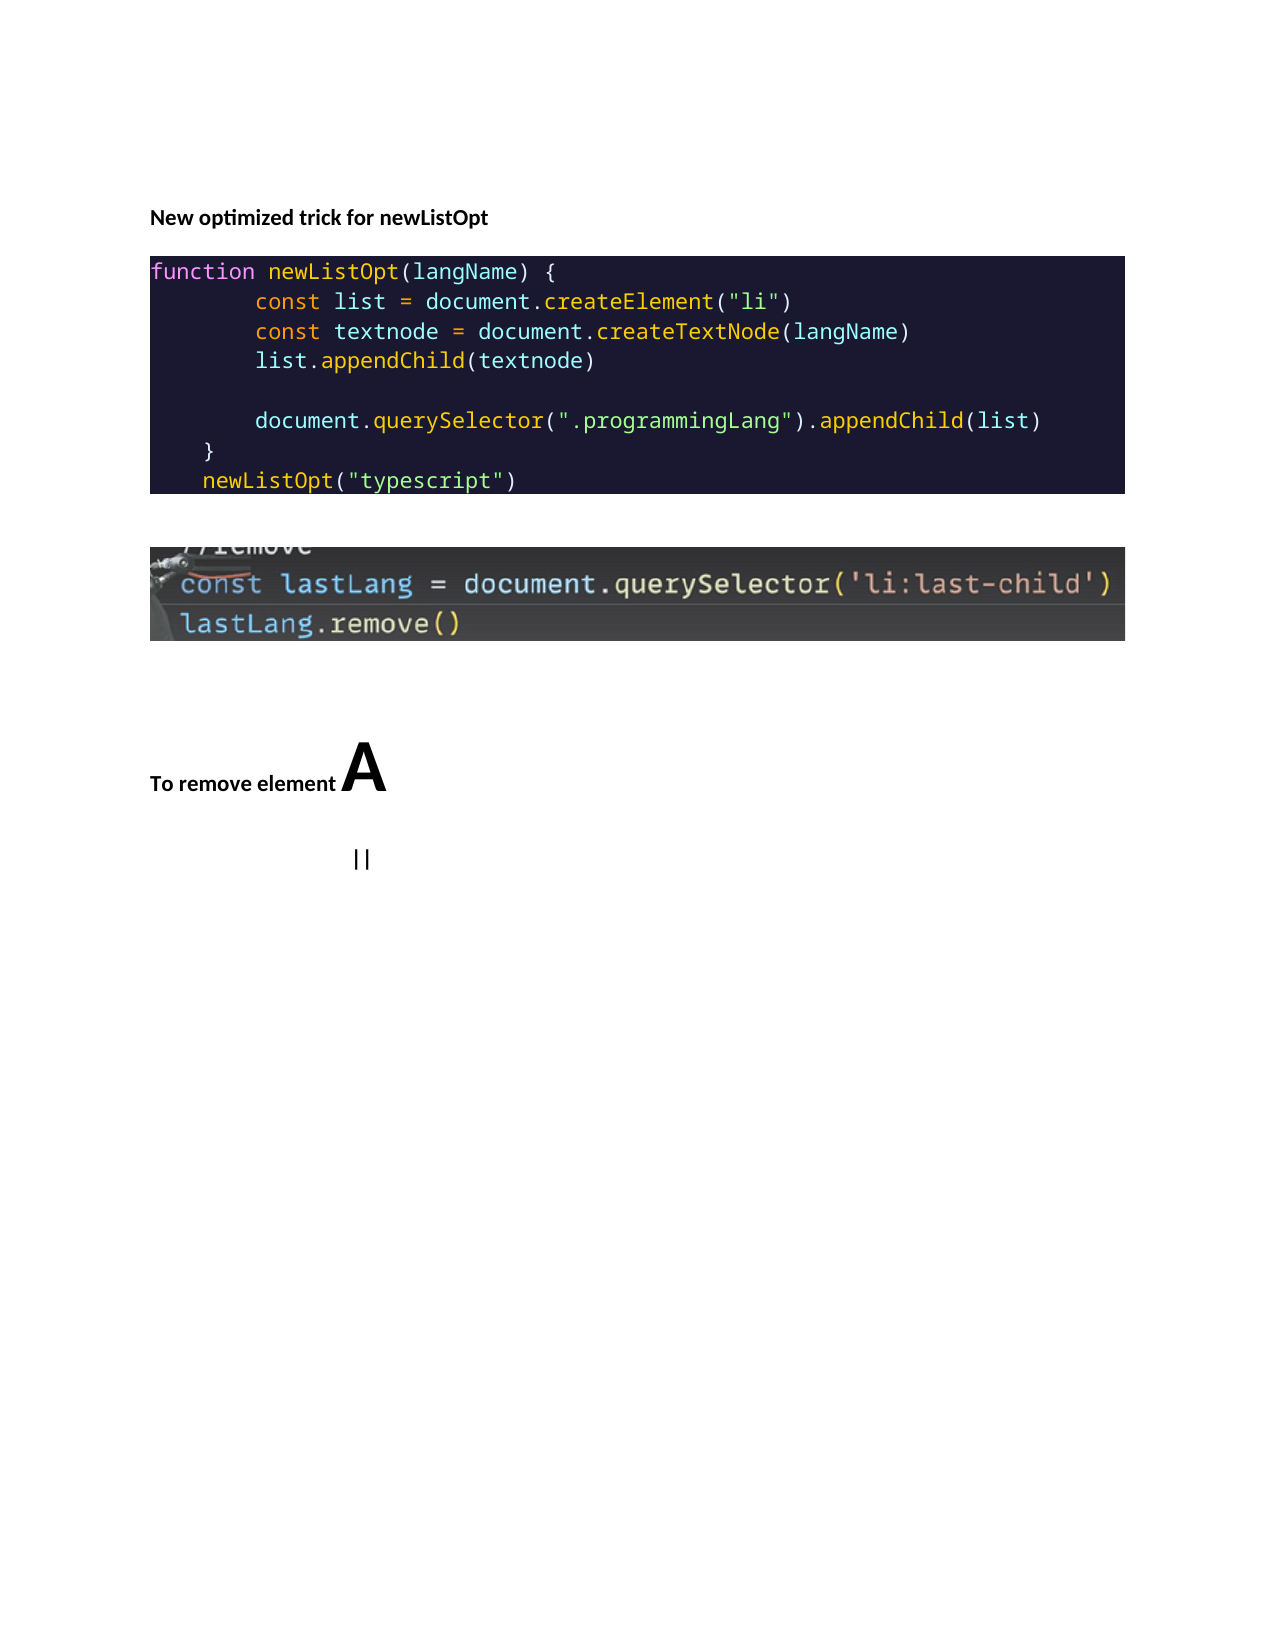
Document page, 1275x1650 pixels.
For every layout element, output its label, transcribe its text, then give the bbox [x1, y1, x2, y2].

text const list = document.createElement("li") [150, 286, 1125, 316]
text function newListOpt(langName) { [150, 256, 1125, 286]
text || [150, 844, 1125, 873]
text New optimized trick for newListOpt [150, 203, 1125, 231]
picture [150, 547, 1125, 641]
text const textnode = document.createTextNode(langName) [150, 316, 1125, 345]
text list.appendChild(textnode) [150, 345, 1125, 375]
text document.querySelector(".programmingLang").appendChild(list) [150, 405, 1125, 435]
text newListOpt("typescript") [150, 464, 1125, 494]
text } [150, 435, 1125, 464]
text To remove element A [150, 718, 1125, 810]
